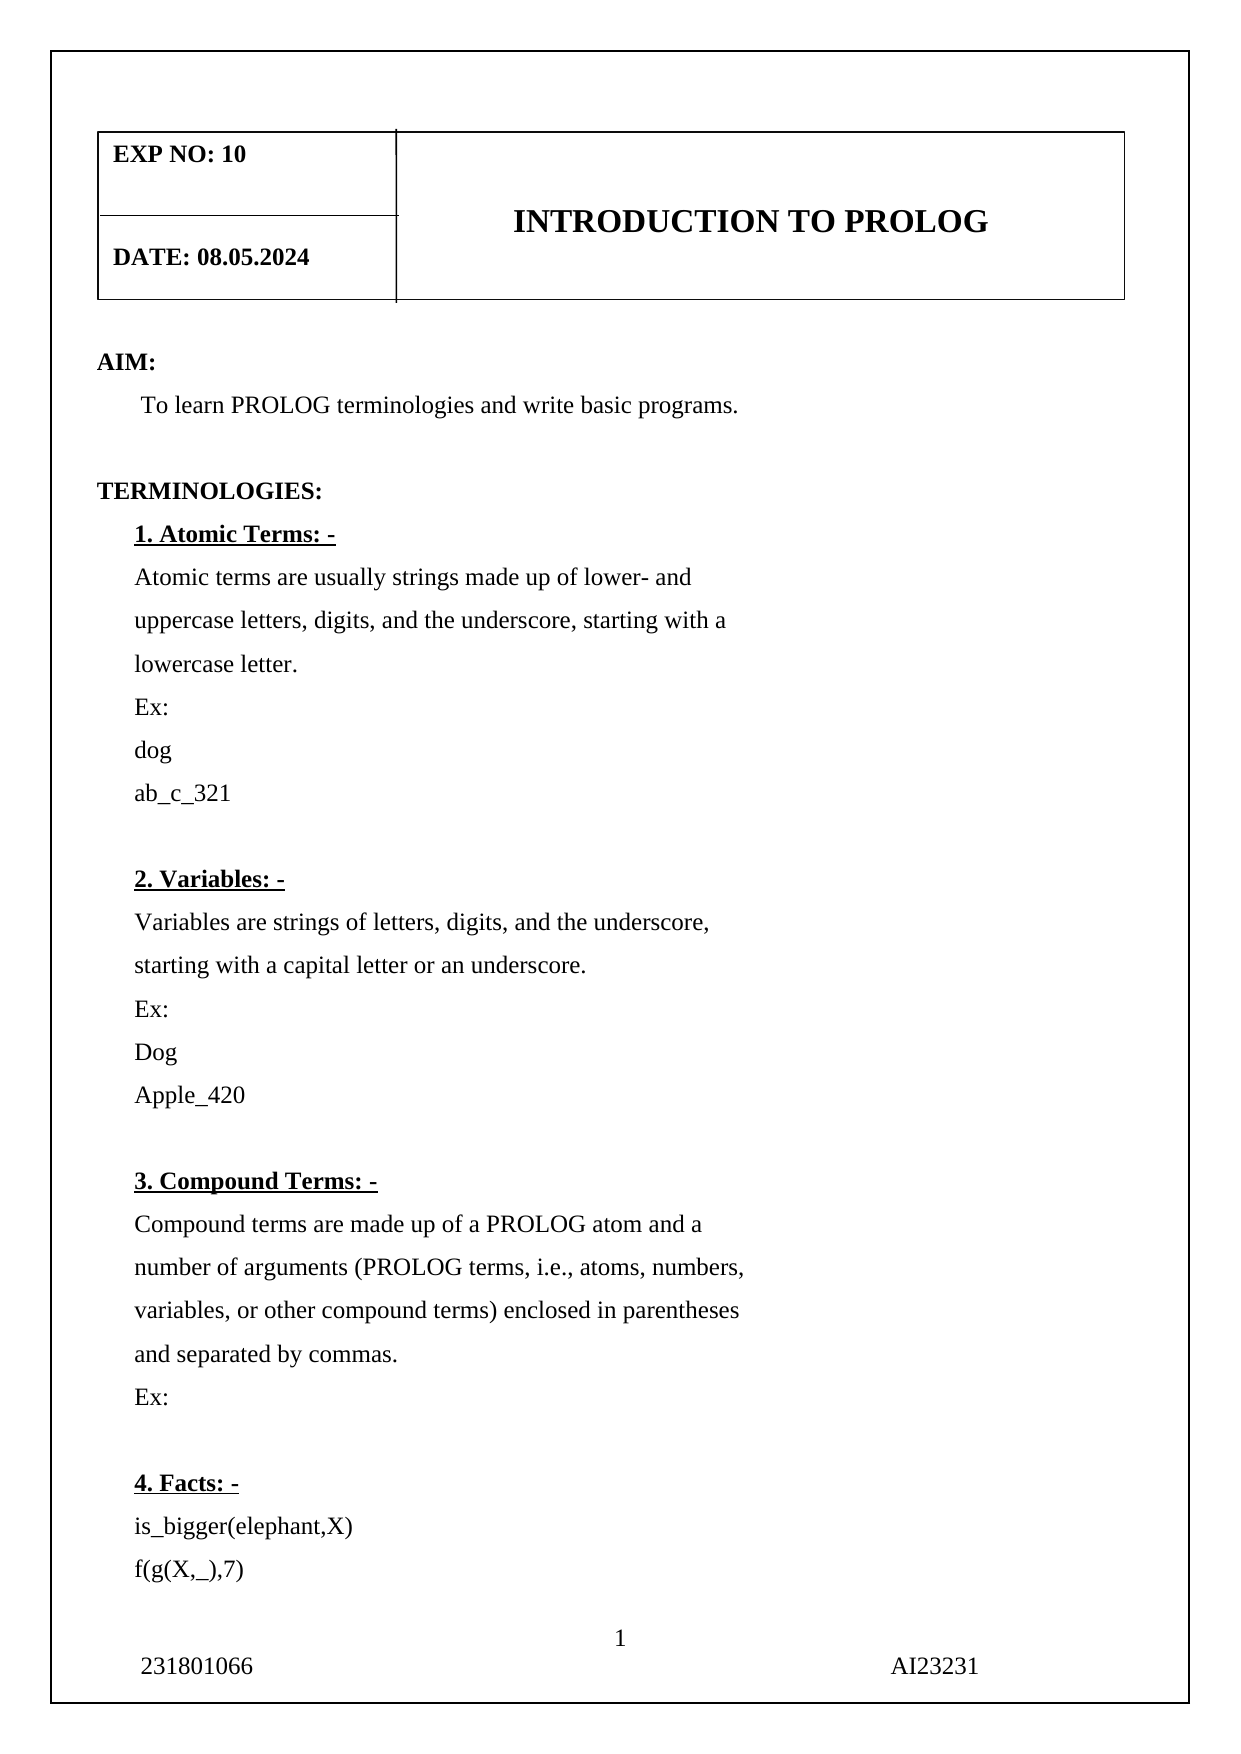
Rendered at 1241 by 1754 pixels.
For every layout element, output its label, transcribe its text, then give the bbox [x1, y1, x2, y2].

text Atomic terms are usually strings made up of lower- and [134, 562, 1181, 591]
text To learn PROLOG terminologies and write basic programs. [59, 390, 1181, 419]
text starting with a capital letter or an underscore. [134, 951, 1181, 979]
text is_bigger(elephant,X) [134, 1511, 1181, 1540]
text 4. Facts: - [134, 1468, 1181, 1497]
text lowercase letter. [134, 649, 1181, 677]
text f(g(X,_),7) [134, 1554, 1181, 1583]
text Ex: [134, 692, 1181, 721]
text and separated by commas. [134, 1339, 1181, 1367]
text Compound terms are made up of a PROLOG atom and a [134, 1209, 1181, 1238]
text 1. Atomic Terms: - [134, 519, 1181, 548]
text number of arguments (PROLOG terms, i.e., atoms, numbers, [134, 1252, 1181, 1281]
text uppercase letters, digits, and the underscore, starting with a [134, 606, 1181, 634]
text Apple_420 [134, 1080, 1181, 1109]
text ab_c_321 [134, 778, 1181, 807]
text 2. Variables: - [134, 864, 1181, 893]
text Ex: [134, 994, 1181, 1022]
text AIM: [59, 347, 1181, 376]
text dog [134, 735, 1181, 764]
text 3. Compound Terms: - [134, 1166, 1181, 1195]
text Dog [134, 1037, 1181, 1066]
text Ex: [134, 1382, 1181, 1411]
text variables, or other compound terms) enclosed in parentheses [134, 1296, 1181, 1324]
text TERMINOLOGIES: [59, 476, 1181, 505]
text Variables are strings of letters, digits, and the underscore, [134, 907, 1181, 936]
